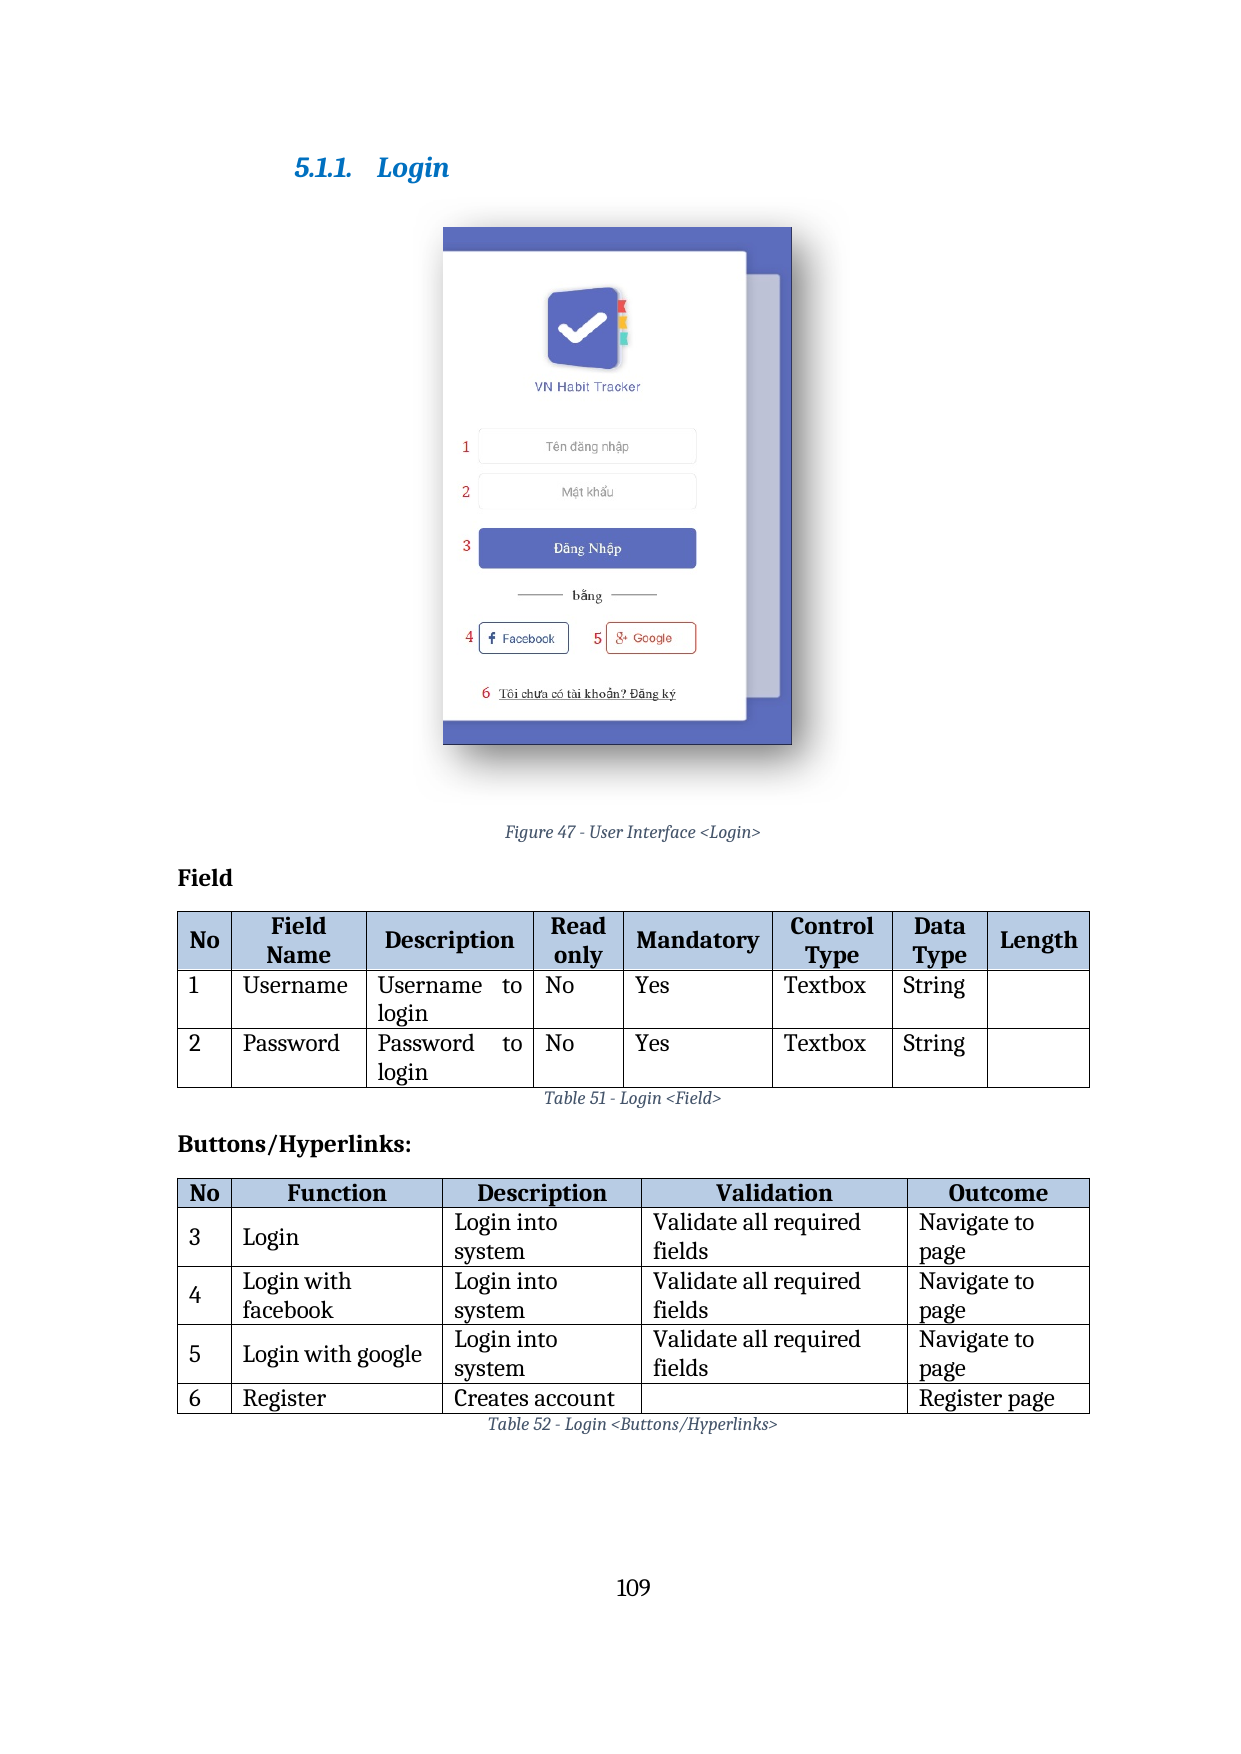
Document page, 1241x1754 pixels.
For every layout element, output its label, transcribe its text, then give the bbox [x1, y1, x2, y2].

table_cell [988, 1029, 1089, 1087]
table_cell No [534, 1029, 623, 1087]
table_cell No [534, 971, 623, 1028]
table_cell Validate all required fields [642, 1208, 907, 1266]
table_cell Navigate to page [908, 1267, 1089, 1324]
table_header Control Type [773, 912, 892, 969]
table_header No [178, 912, 231, 969]
table_cell Login into system [443, 1208, 641, 1266]
table_cell Yes [624, 971, 772, 1028]
table_cell [642, 1384, 907, 1413]
table_cell Login into system [443, 1325, 641, 1383]
table_cell Validate all required fields [642, 1267, 907, 1324]
table_header Outcome [908, 1179, 1089, 1207]
table_cell Login [232, 1208, 442, 1266]
table_cell Login with facebook [232, 1267, 442, 1324]
table_cell String [893, 971, 987, 1028]
table_header Description [443, 1179, 641, 1207]
table_cell Login into system [443, 1267, 641, 1324]
table_header No [178, 1179, 231, 1207]
table_cell [988, 971, 1089, 1028]
table_header Description [367, 912, 533, 969]
table_cell Username to login [367, 971, 533, 1028]
list Login [294, 151, 1090, 184]
table_cell 5 [178, 1325, 231, 1383]
table_header Read only [534, 912, 623, 969]
table_cell Register [232, 1384, 442, 1413]
text Field [177, 864, 1090, 893]
table_cell Creates account [443, 1384, 641, 1413]
table_header Field Name [232, 912, 366, 969]
table_header Validation [642, 1179, 907, 1207]
table_header Data Type [893, 912, 987, 969]
table_cell Password [232, 1029, 366, 1087]
table_cell Password to login [367, 1029, 533, 1087]
table_cell Navigate to page [908, 1325, 1089, 1383]
table_cell Textbox [773, 1029, 892, 1087]
table_cell Validate all required fields [642, 1325, 907, 1383]
table_cell Yes [624, 1029, 772, 1087]
table_cell Login with google [232, 1325, 442, 1383]
table_cell 6 [178, 1384, 231, 1413]
table_header Length [988, 912, 1089, 969]
table_cell String [893, 1029, 987, 1087]
list Buttons/Hyperlinks: [177, 1130, 1090, 1159]
table_cell 2 [178, 1029, 231, 1087]
table_cell Navigate to page [908, 1208, 1089, 1266]
table_header Mandatory [624, 912, 772, 969]
picture [443, 227, 792, 745]
table_cell Username [232, 971, 366, 1028]
table_cell Textbox [773, 971, 892, 1028]
table_cell 1 [178, 971, 231, 1028]
table_header Function [232, 1179, 442, 1207]
table_cell 4 [178, 1267, 231, 1324]
table_cell 3 [178, 1208, 231, 1266]
table_cell Register page [908, 1384, 1089, 1413]
